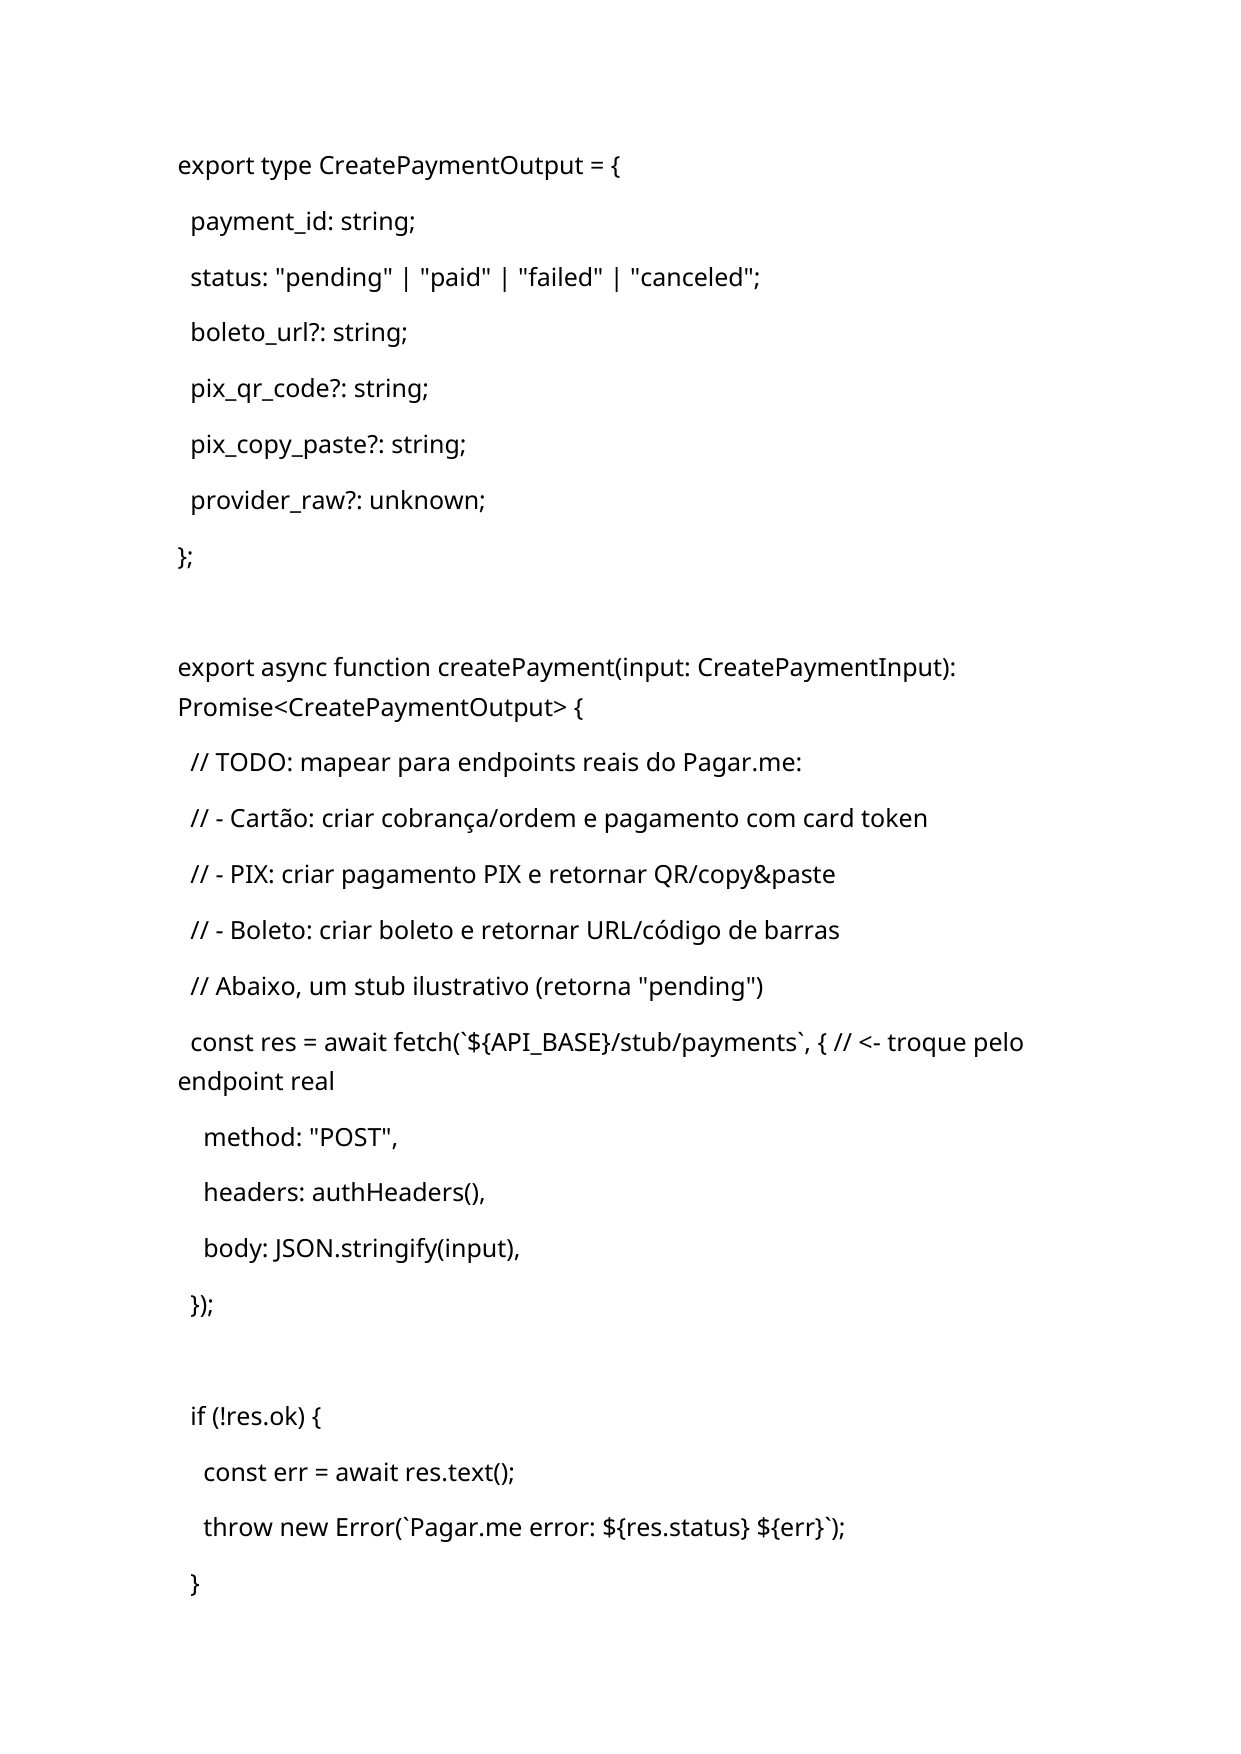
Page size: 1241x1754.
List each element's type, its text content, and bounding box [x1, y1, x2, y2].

text }); [177, 1287, 1063, 1321]
text provider_raw?: unknown; [177, 483, 1063, 517]
text export type CreatePaymentOutput = { [177, 148, 1063, 182]
text pix_copy_paste?: string; [177, 427, 1063, 461]
text // - PIX: criar pagamento PIX e retornar QR/copy&paste [177, 857, 1063, 891]
text headers: authHeaders(), [177, 1175, 1063, 1209]
text // TODO: mapear para endpoints reais do Pagar.me: [177, 745, 1063, 779]
text pix_qr_code?: string; [177, 371, 1063, 405]
text const res = await fetch(`${API_BASE}/stub/payments`, { // <- troque pelo endpoint real [177, 1024, 1063, 1097]
text // - Cartão: criar cobrança/ordem e pagamento com card token [177, 801, 1063, 835]
text body: JSON.stringify(input), [177, 1231, 1063, 1265]
text payment_id: string; [177, 203, 1063, 237]
text } [177, 1566, 1063, 1600]
text boleto_url?: string; [177, 315, 1063, 349]
text if (!res.ok) { [177, 1398, 1063, 1432]
text status: "pending" | "paid" | "failed" | "canceled"; [177, 259, 1063, 293]
text // Abaixo, um stub ilustrativo (retorna "pending") [177, 968, 1063, 1002]
text }; [177, 538, 1063, 572]
text method: "POST", [177, 1119, 1063, 1153]
text const err = await res.text(); [177, 1454, 1063, 1488]
text // - Boleto: criar boleto e retornar URL/código de barras [177, 913, 1063, 947]
text throw new Error(`Pagar.me error: ${res.status} ${err}`); [177, 1510, 1063, 1544]
text export async function createPayment(input: CreatePaymentInput): Promise<CreatePaymentOutput> { [177, 650, 1063, 723]
